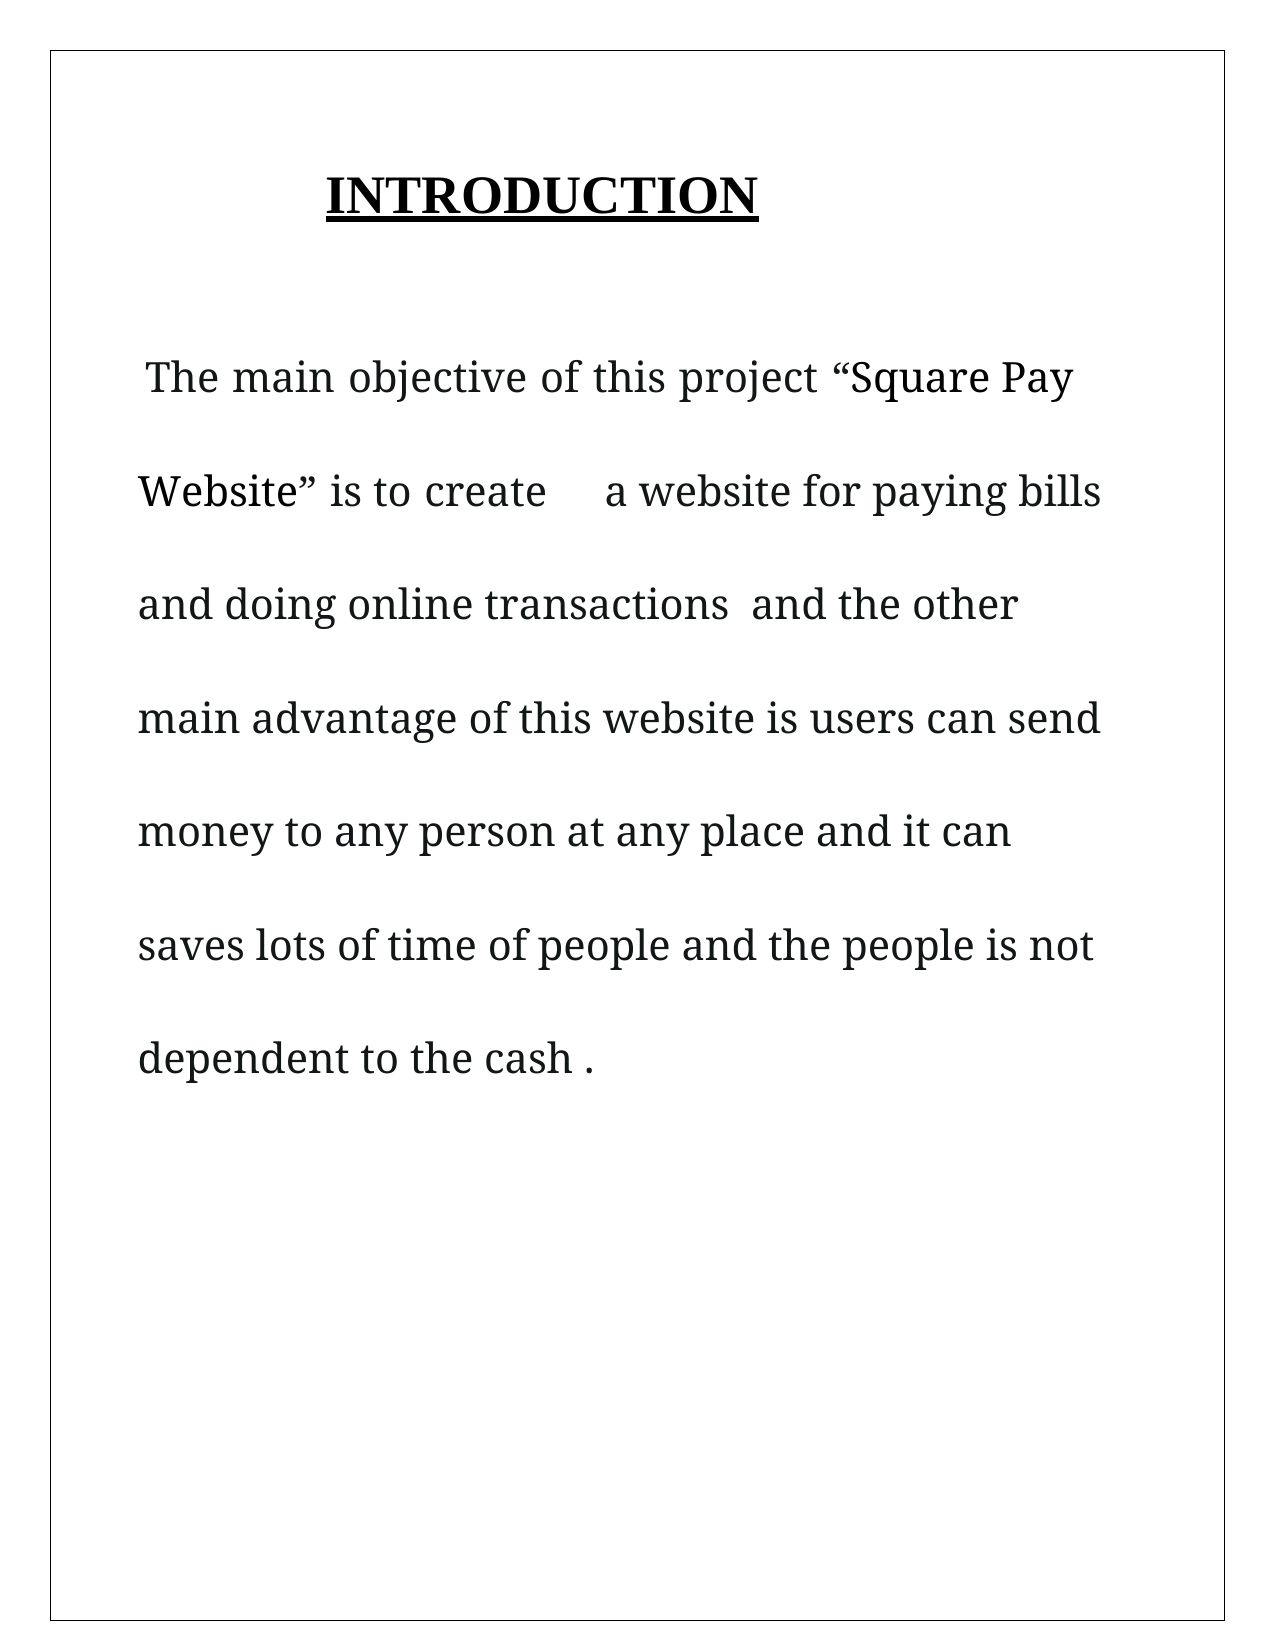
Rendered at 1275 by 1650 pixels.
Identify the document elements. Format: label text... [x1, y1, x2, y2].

text The main objective of this project “Square Pay Website” is to create a website for paying bills and doing online transactions and the other main advantage of this website is users can send money to any person at any place and it can saves lots of time of people and the people is not dependent to the cash . [137, 348, 1105, 1086]
subtitle INTRODUCTION [326, 163, 1177, 225]
